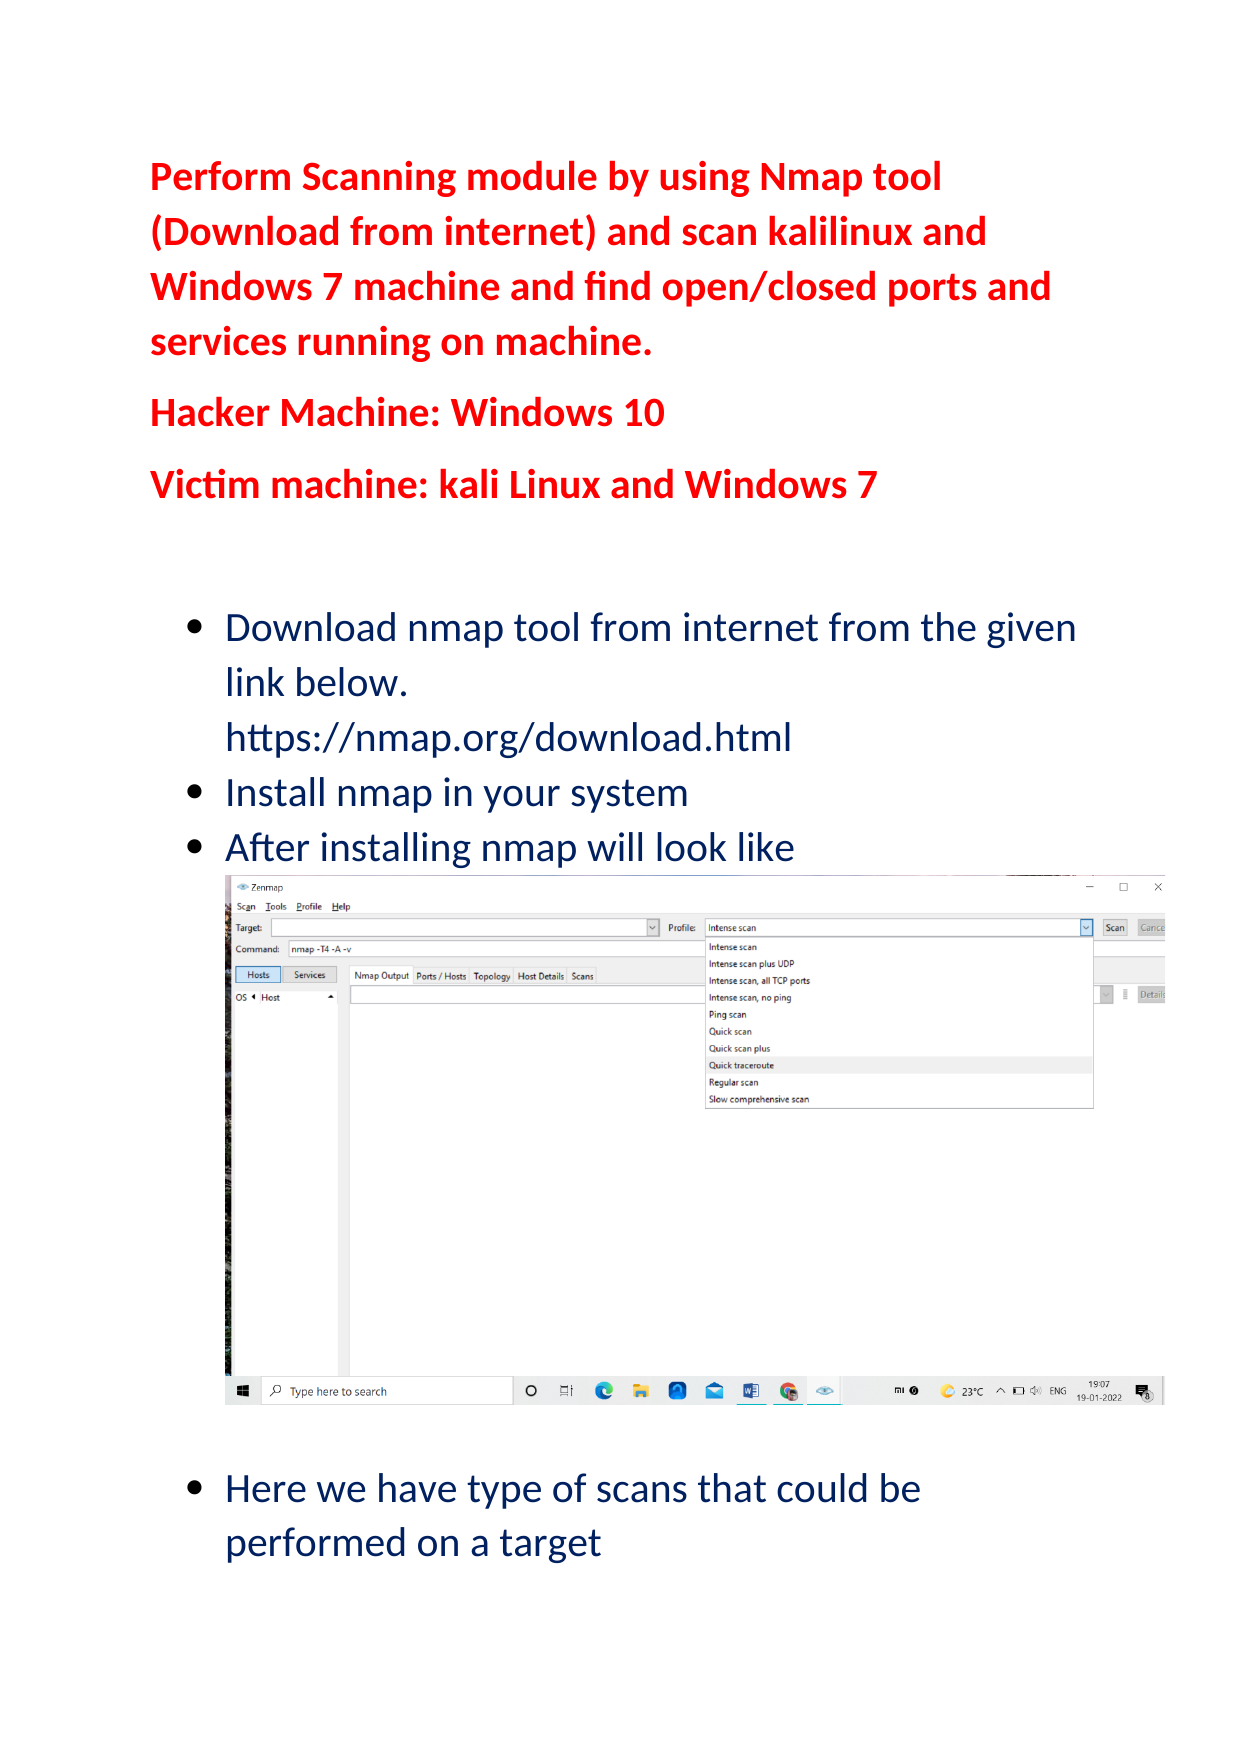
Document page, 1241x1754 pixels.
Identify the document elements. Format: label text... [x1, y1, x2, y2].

text Hacker Machine: Windows 10 [150, 386, 1090, 437]
text Victim machine: kali Linux and Windows 7 [150, 458, 1090, 509]
list Install nmap in your system [187, 766, 1090, 816]
picture [225, 875, 1166, 1405]
list Download nmap tool from internet from the given link below. [187, 601, 1090, 707]
list Here we have type of scans that could be performed on a target [187, 1462, 1090, 1567]
list https://nmap.org/download.html [225, 711, 1090, 762]
text Perform Scanning module by using Nmap tool (Download from internet) and scan kalilinux and Windows 7 machine and find open/closed ports and services running on machine. [150, 150, 1090, 366]
list After installing nmap will look like [187, 821, 1090, 871]
